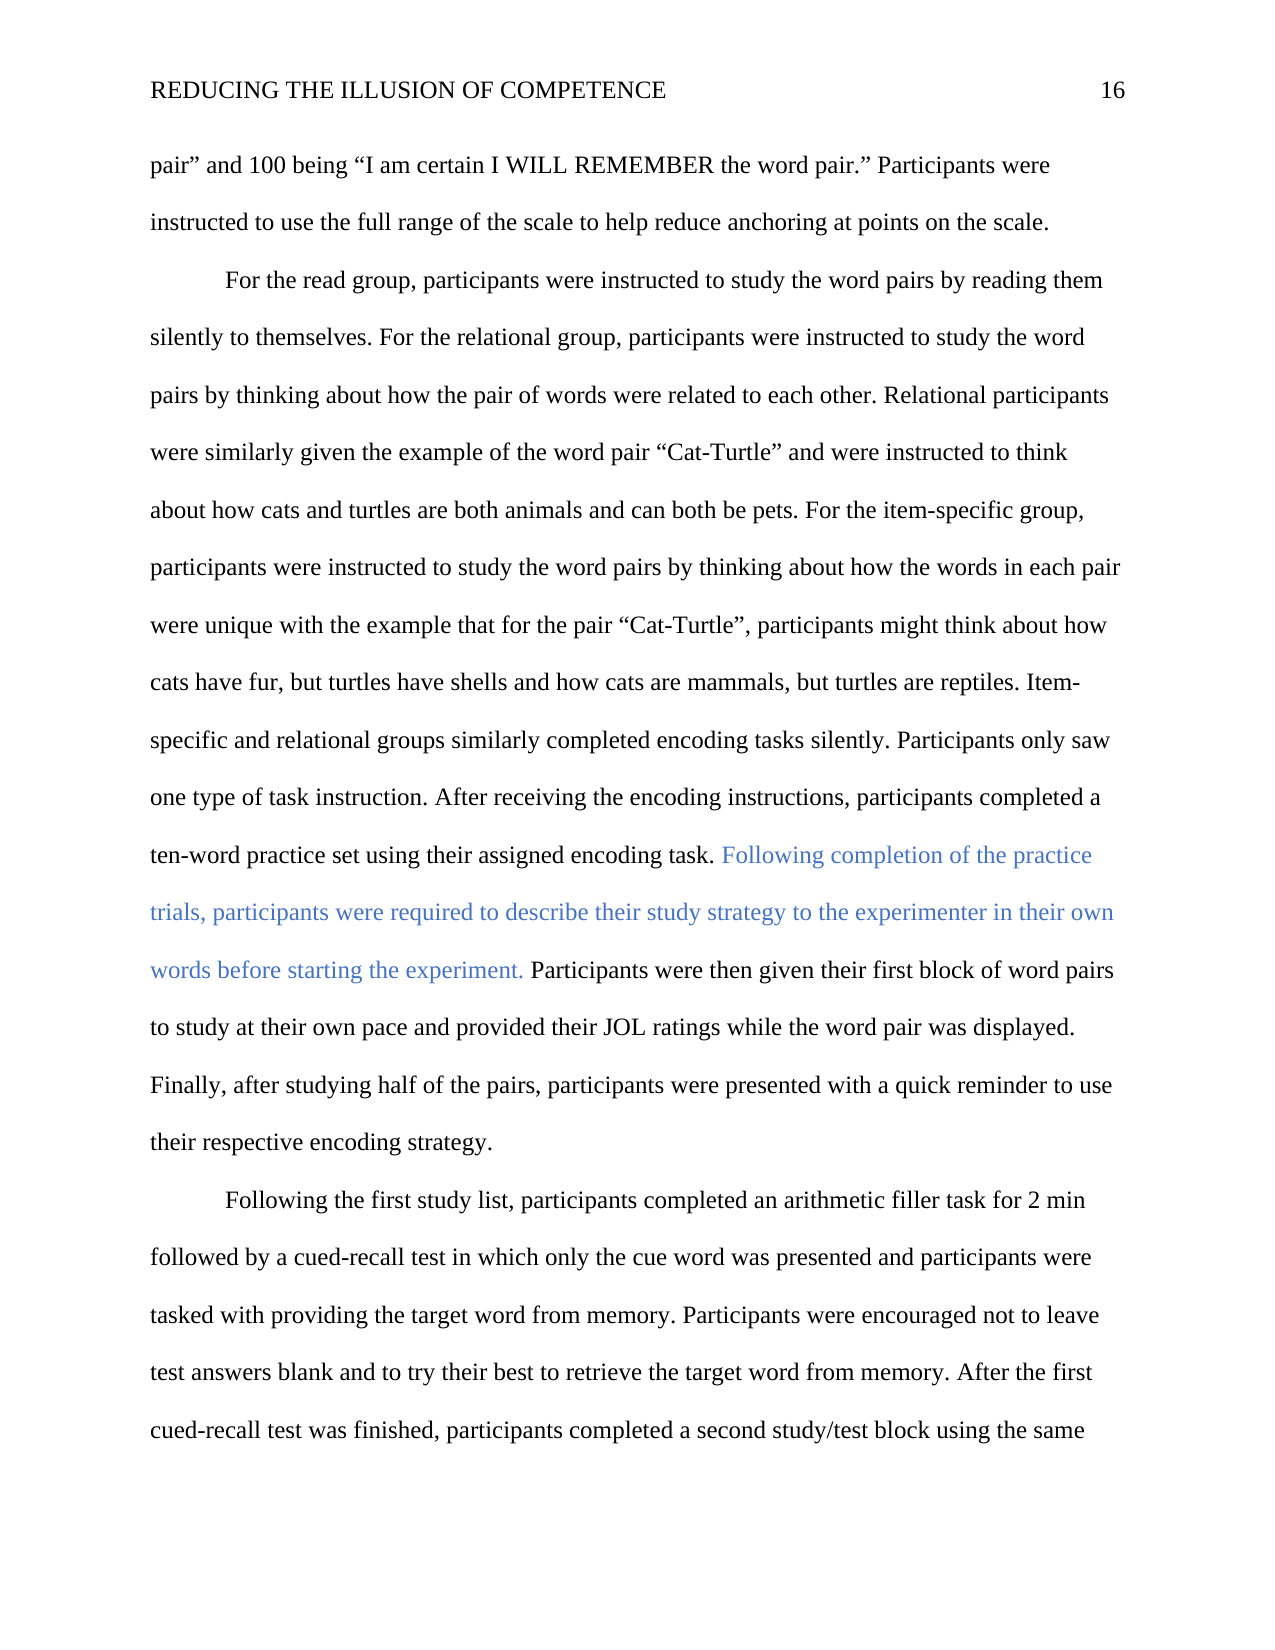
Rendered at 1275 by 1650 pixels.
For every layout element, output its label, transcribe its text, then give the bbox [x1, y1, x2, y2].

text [150, 1185, 1125, 1444]
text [150, 150, 1125, 236]
text For the read group, participants were instructed to study the word pairs by reading them silently to themselves. For the relational group, participants were instructed to study the word pairs by thinking about how the pair of words were related to each other. Relational participants were similarly given the example of the word pair “Cat-Turtle” and were instructed to think about how cats and turtles are both animals and can both be pets. For the item-specific group, participants were instructed to study the word pairs by thinking about how the words in each pair were unique with the example that for the pair “Cat-Turtle”, participants might think about how cats have fur, but turtles have shells and how cats are mammals, but turtles are reptiles. Item-specific and relational groups similarly completed encoding tasks silently. Participants only saw one type of task instruction. After receiving the encoding instructions, participants completed a ten-word practice set using their assigned encoding task. Following completion of the practice trials, participants were required to describe their study strategy to the experimenter in their own words before starting the experiment. Participants were then given their first block of word pairs to study at their own pace and provided their JOL ratings while the word pair was displayed. Finally, after studying half of the pairs, participants were presented with a quick reminder to use their respective encoding strategy. [150, 265, 1125, 1156]
